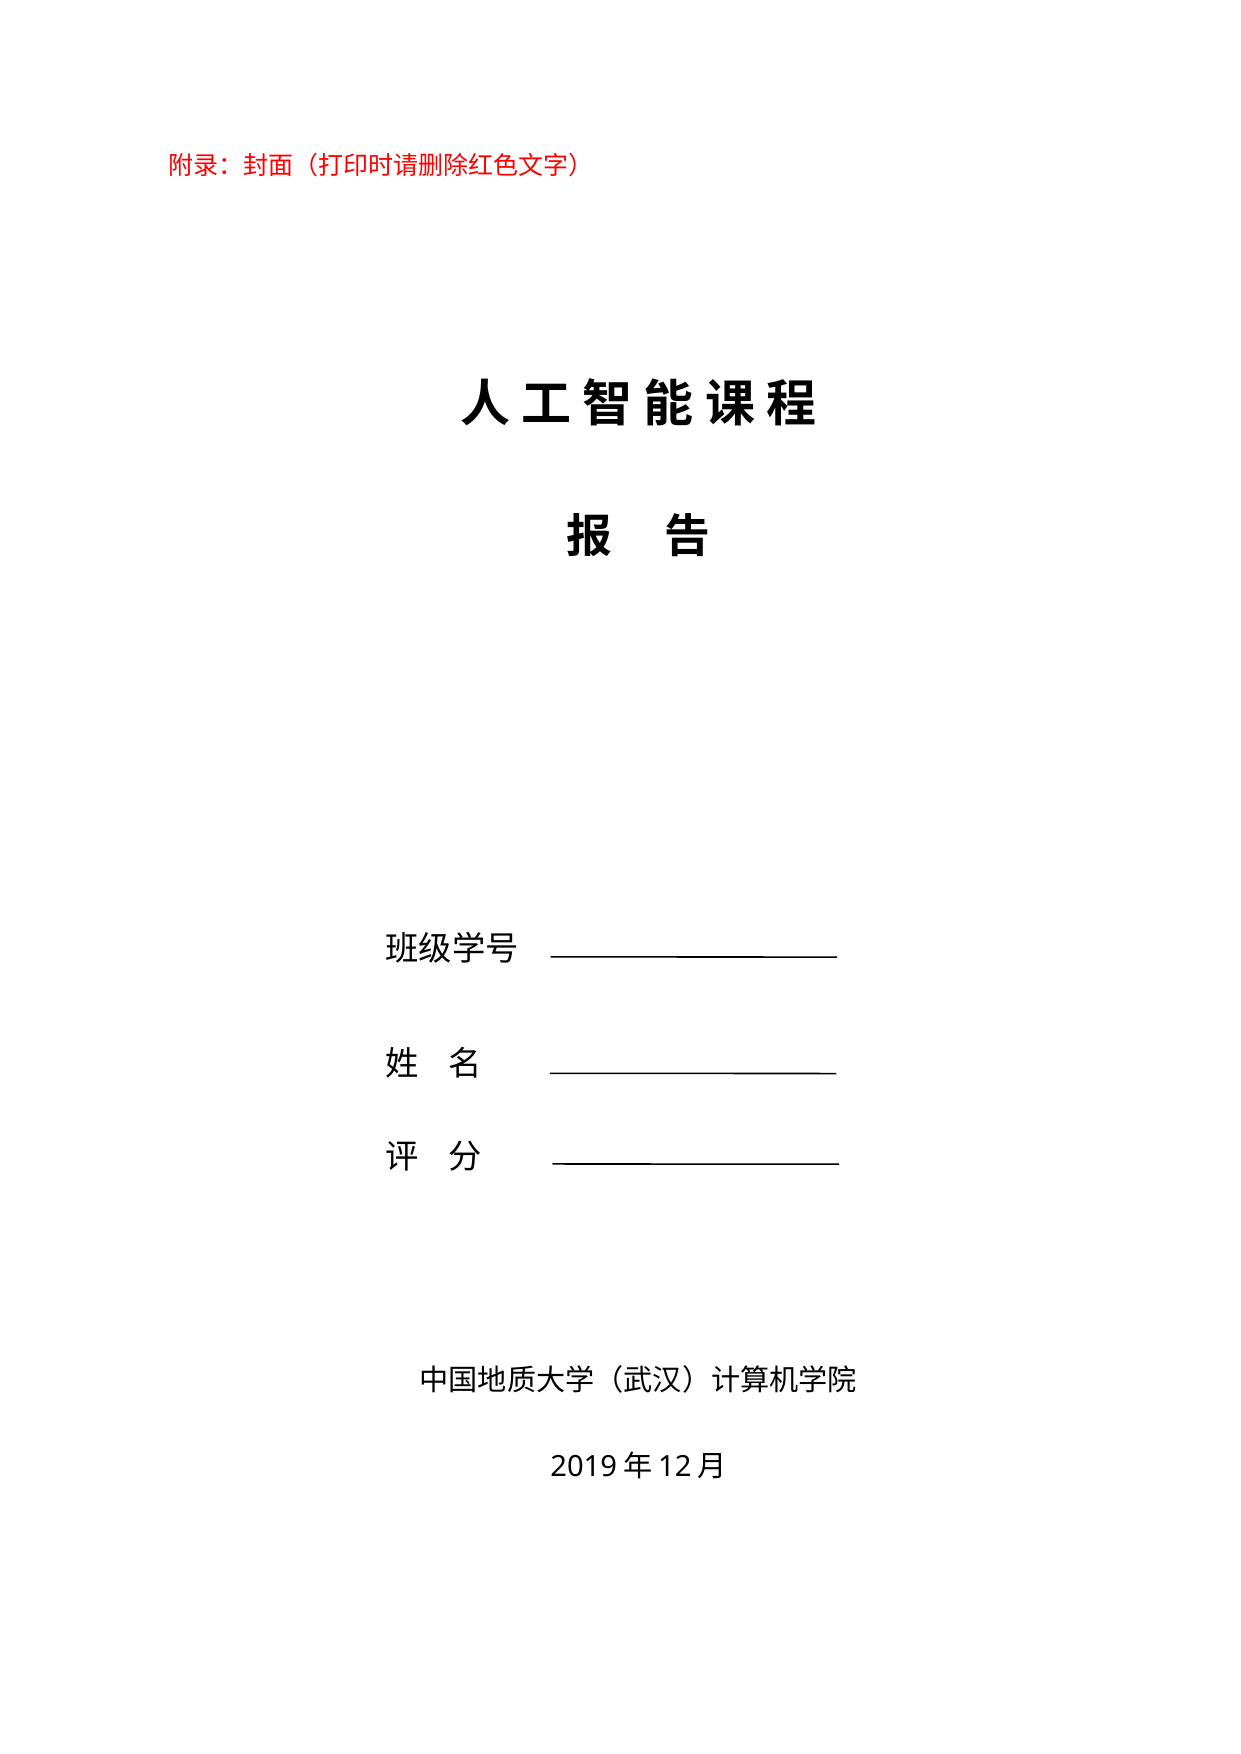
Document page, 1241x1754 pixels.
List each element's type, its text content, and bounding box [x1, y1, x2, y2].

table_header 班级学号 [366, 913, 549, 1028]
table_cell [549, 1028, 910, 1122]
title 报 告 [169, 484, 1107, 582]
title 人 工 智 能 课 程 [169, 351, 1107, 448]
table_header [549, 913, 910, 1028]
text 中国地质大学（武汉）计算机学院 [169, 1346, 1107, 1411]
text 附录：封面（打印时请删除红色文字） [169, 131, 1107, 196]
text 2019年12月 [169, 1432, 1107, 1497]
table_cell 姓 名 [366, 1028, 549, 1122]
table_cell [549, 1122, 910, 1216]
table_cell 评 分 [366, 1122, 549, 1216]
